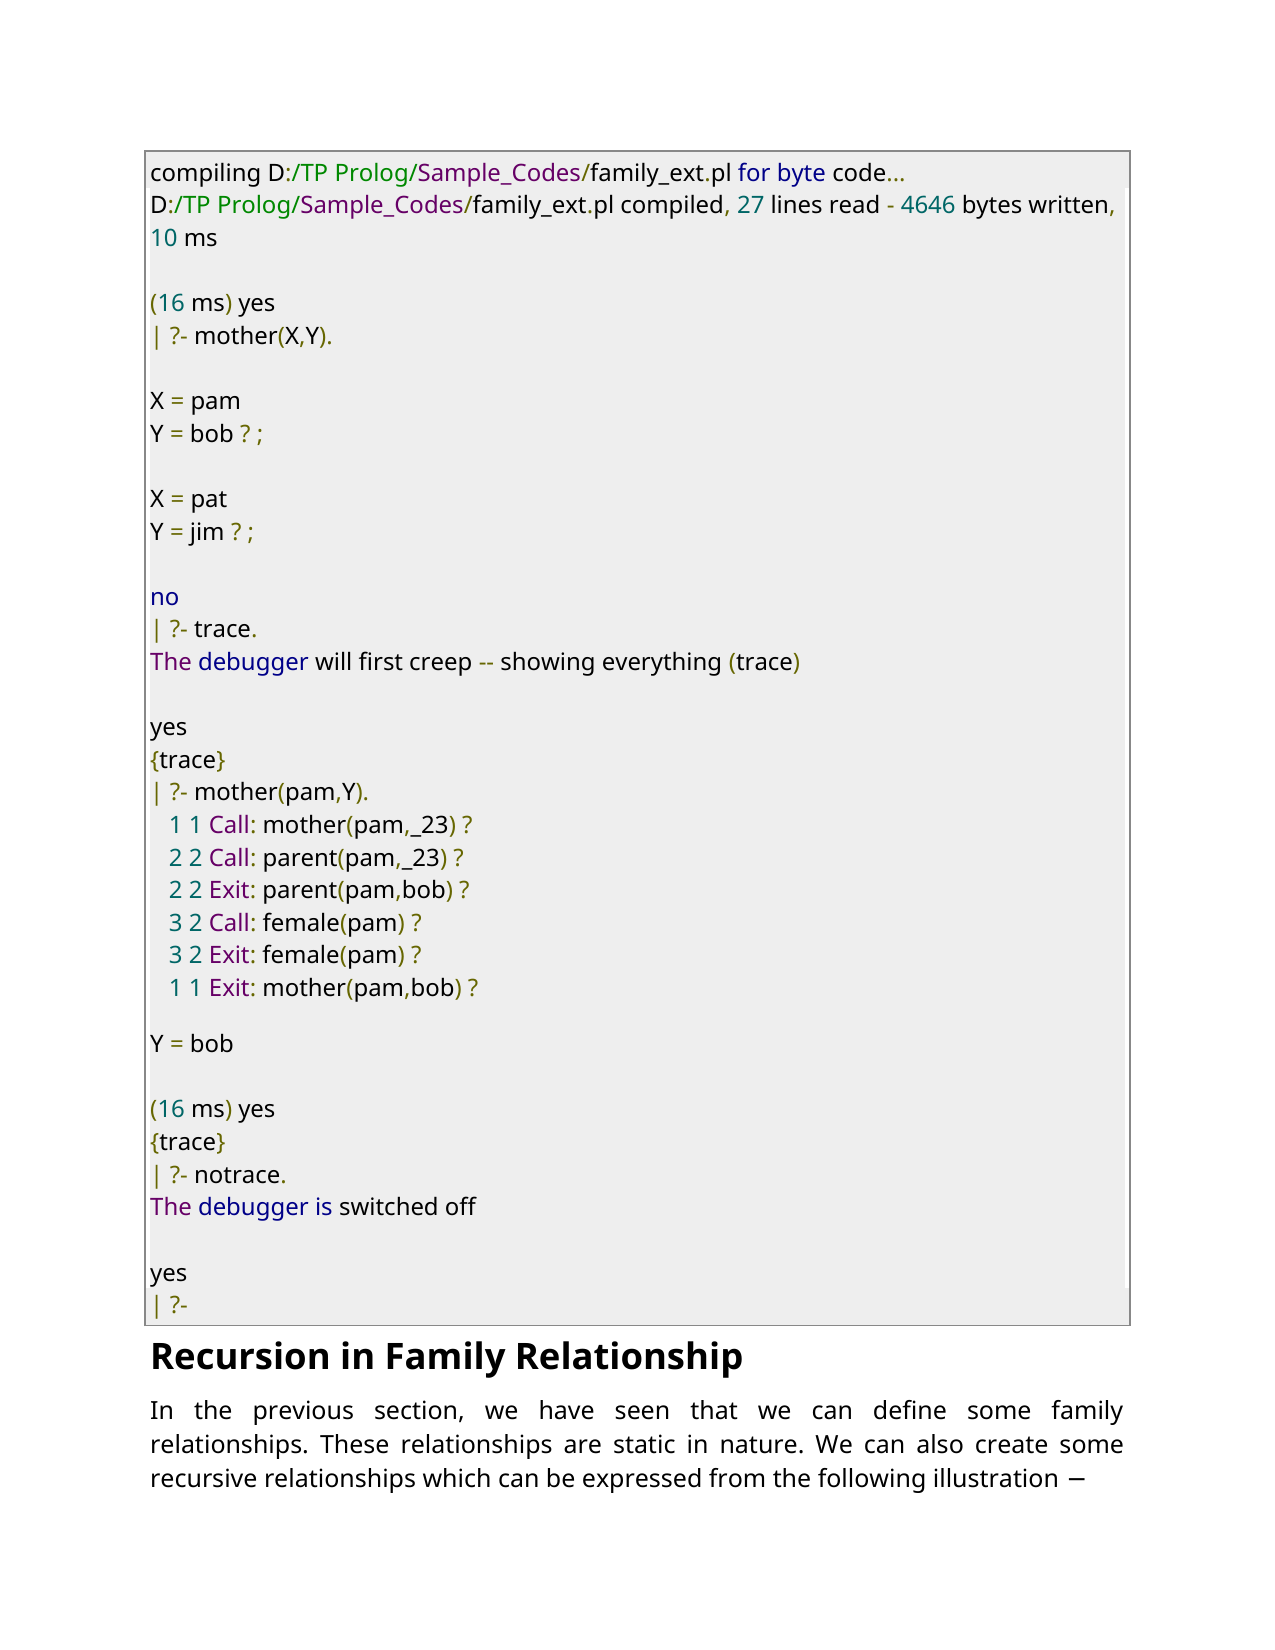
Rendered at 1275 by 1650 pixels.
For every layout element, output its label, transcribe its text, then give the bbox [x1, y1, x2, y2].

text compiling D:/TP Prolog/Sample_Codes/family_ext.pl for byte code... [146, 152, 1129, 188]
subtitle Recursion in Family Relationship [150, 1330, 1125, 1380]
text {trace} [150, 1125, 1125, 1157]
text | ?- mother(X,Y). [150, 319, 1125, 351]
text X = pam [150, 384, 1125, 417]
text In the previous section, we have seen that we can define some family relationships. These relationships are static in nature. We can also create some recursive relationships which can be expressed from the following illustration − [150, 1393, 1125, 1495]
text yes [150, 710, 1125, 743]
text The debugger is switched off [150, 1190, 1125, 1223]
text D:/TP Prolog/Sample_Codes/family_ext.pl compiled, 27 lines read - 4646 bytes written, 10 ms [150, 188, 1125, 253]
text Y = bob [150, 1027, 1125, 1060]
text 2 2 Exit: parent(pam,bob) ? [150, 873, 1125, 906]
text 3 2 Call: female(pam) ? [150, 906, 1125, 938]
text | ?- trace. [150, 612, 1125, 645]
text | ?- notrace. [150, 1157, 1125, 1190]
text 2 2 Call: parent(pam,_23) ? [150, 840, 1125, 873]
text X = pat [150, 482, 1125, 514]
text | ?- mother(pam,Y). [150, 775, 1125, 808]
text 3 2 Exit: female(pam) ? [150, 938, 1125, 971]
text 1 1 Exit: mother(pam,bob) ? [150, 971, 1125, 1003]
text Y = jim ? ; [150, 514, 1125, 547]
text | ?- [146, 1282, 1129, 1325]
text no [150, 579, 1125, 612]
text Y = bob ? ; [150, 417, 1125, 449]
text {trace} [150, 743, 1125, 775]
text (16 ms) yes [150, 286, 1125, 319]
text 1 1 Call: mother(pam,_23) ? [150, 808, 1125, 840]
text yes [150, 1255, 1125, 1282]
text (16 ms) yes [150, 1092, 1125, 1125]
text The debugger will first creep -- showing everything (trace) [150, 645, 1125, 677]
